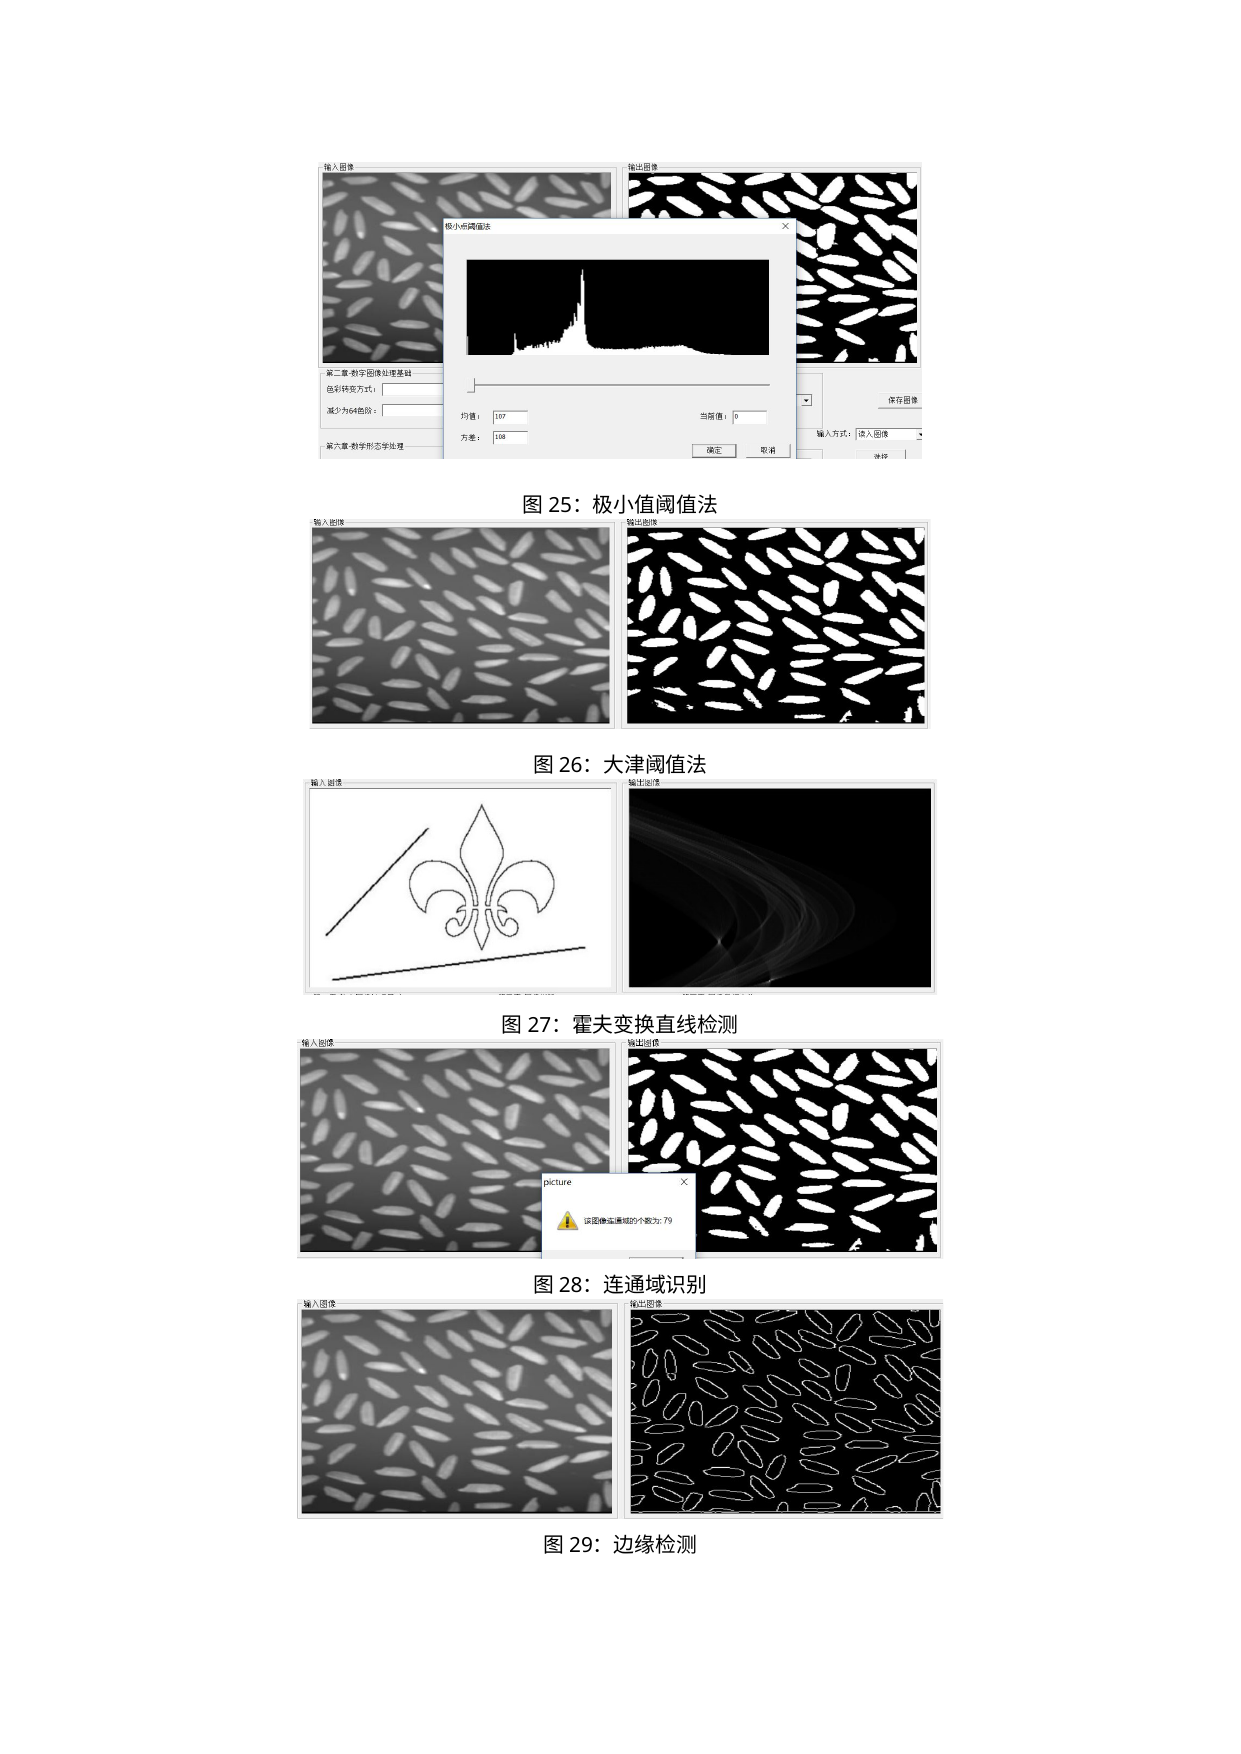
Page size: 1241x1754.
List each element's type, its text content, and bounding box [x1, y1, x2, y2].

text 图 25：极小值阈值法 [187, 487, 1053, 519]
text 图 29：边缘检测 [187, 1527, 1053, 1559]
picture [318, 162, 922, 459]
text 图 27：霍夫变换直线检测 [187, 1007, 1053, 1039]
picture [297, 1299, 944, 1519]
picture [297, 1039, 944, 1259]
text 图 26：大津阈值法 [187, 747, 1053, 779]
picture [303, 779, 938, 995]
picture [309, 519, 931, 729]
text 图 28：连通域识别 [187, 1267, 1053, 1299]
